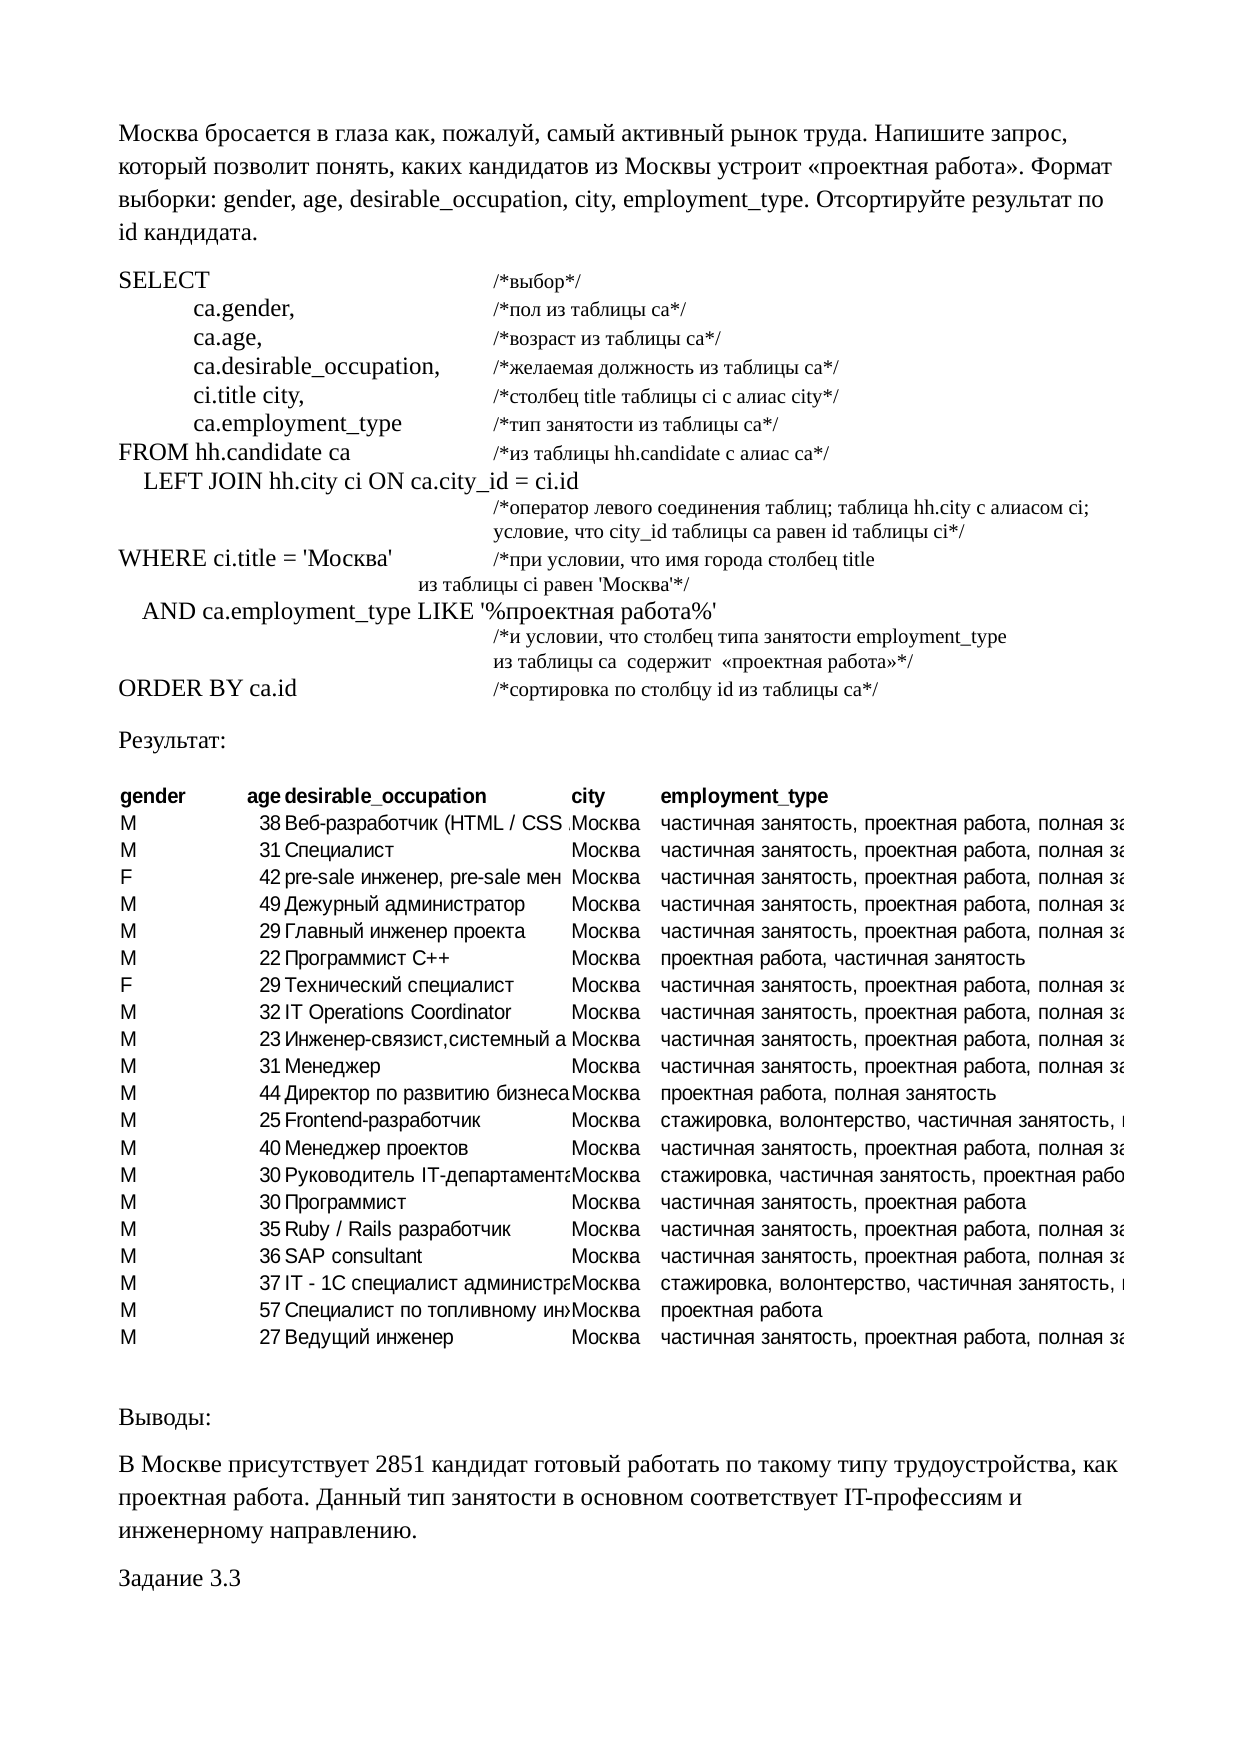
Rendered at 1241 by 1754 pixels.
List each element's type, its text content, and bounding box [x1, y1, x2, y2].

text ORDER BY ca.id /*сортировка по столбцу id из таблицы ca*/ [118, 673, 1122, 701]
text LEFT JOIN hh.city ci ON ca.city_id = ci.id [118, 466, 1122, 495]
text SELECT /*выбор*/ [118, 265, 1122, 293]
text ci.title city, /*столбец title таблицы ci с алиас city*/ [118, 380, 1122, 408]
text AND ca.employment_type LIKE '%проектная работа%' [118, 596, 1122, 624]
text /*оператор левого соединения таблиц; таблица hh.city с алиасом ci; [118, 495, 1122, 519]
text Выводы: [118, 1402, 1122, 1431]
text ca.age, /*возраст из таблицы ca*/ [118, 322, 1122, 351]
text В Москве присутствует 2851 кандидат готовый работать по такому типу трудоустройства, как проектная работа. Данный тип занятости в основном соответствует IT-профессиям и инженерному направлению. [118, 1449, 1122, 1544]
text Москва бросается в глаза как, пожалуй, самый активный рынок труда. Напишите запрос, который позволит понять, каких кандидатов из Москвы устроит «проектная работа». Формат выборки: gender, age, desirable_occupation, city, employment_type. Отсортируйте результат по id кандидата. [118, 118, 1122, 246]
text Результат: [118, 725, 1122, 754]
text WHERE ci.title = 'Москва' /*при условии, что имя города столбец title из таблицы ci равен 'Москва'*/ [118, 543, 1122, 596]
text условие, что city_id таблицы ca равен id таблицы ci*/ [118, 519, 1122, 543]
text ca.gender, /*пол из таблицы ca*/ [118, 293, 1122, 322]
text ca.desirable_occupation, /*желаемая должность из таблицы ca*/ [118, 351, 1122, 380]
text /*и условии, что столбец типа занятости employment_type из таблицы ca содержит «проектная работа»*/ [118, 624, 1122, 673]
text FROM hh.candidate ca /*из таблицы hh.candidate с алиас ca*/ [118, 437, 1122, 466]
text Задание 3.3 [118, 1563, 1122, 1592]
text ca.employment_type /*тип занятости из таблицы ca*/ [118, 408, 1122, 437]
